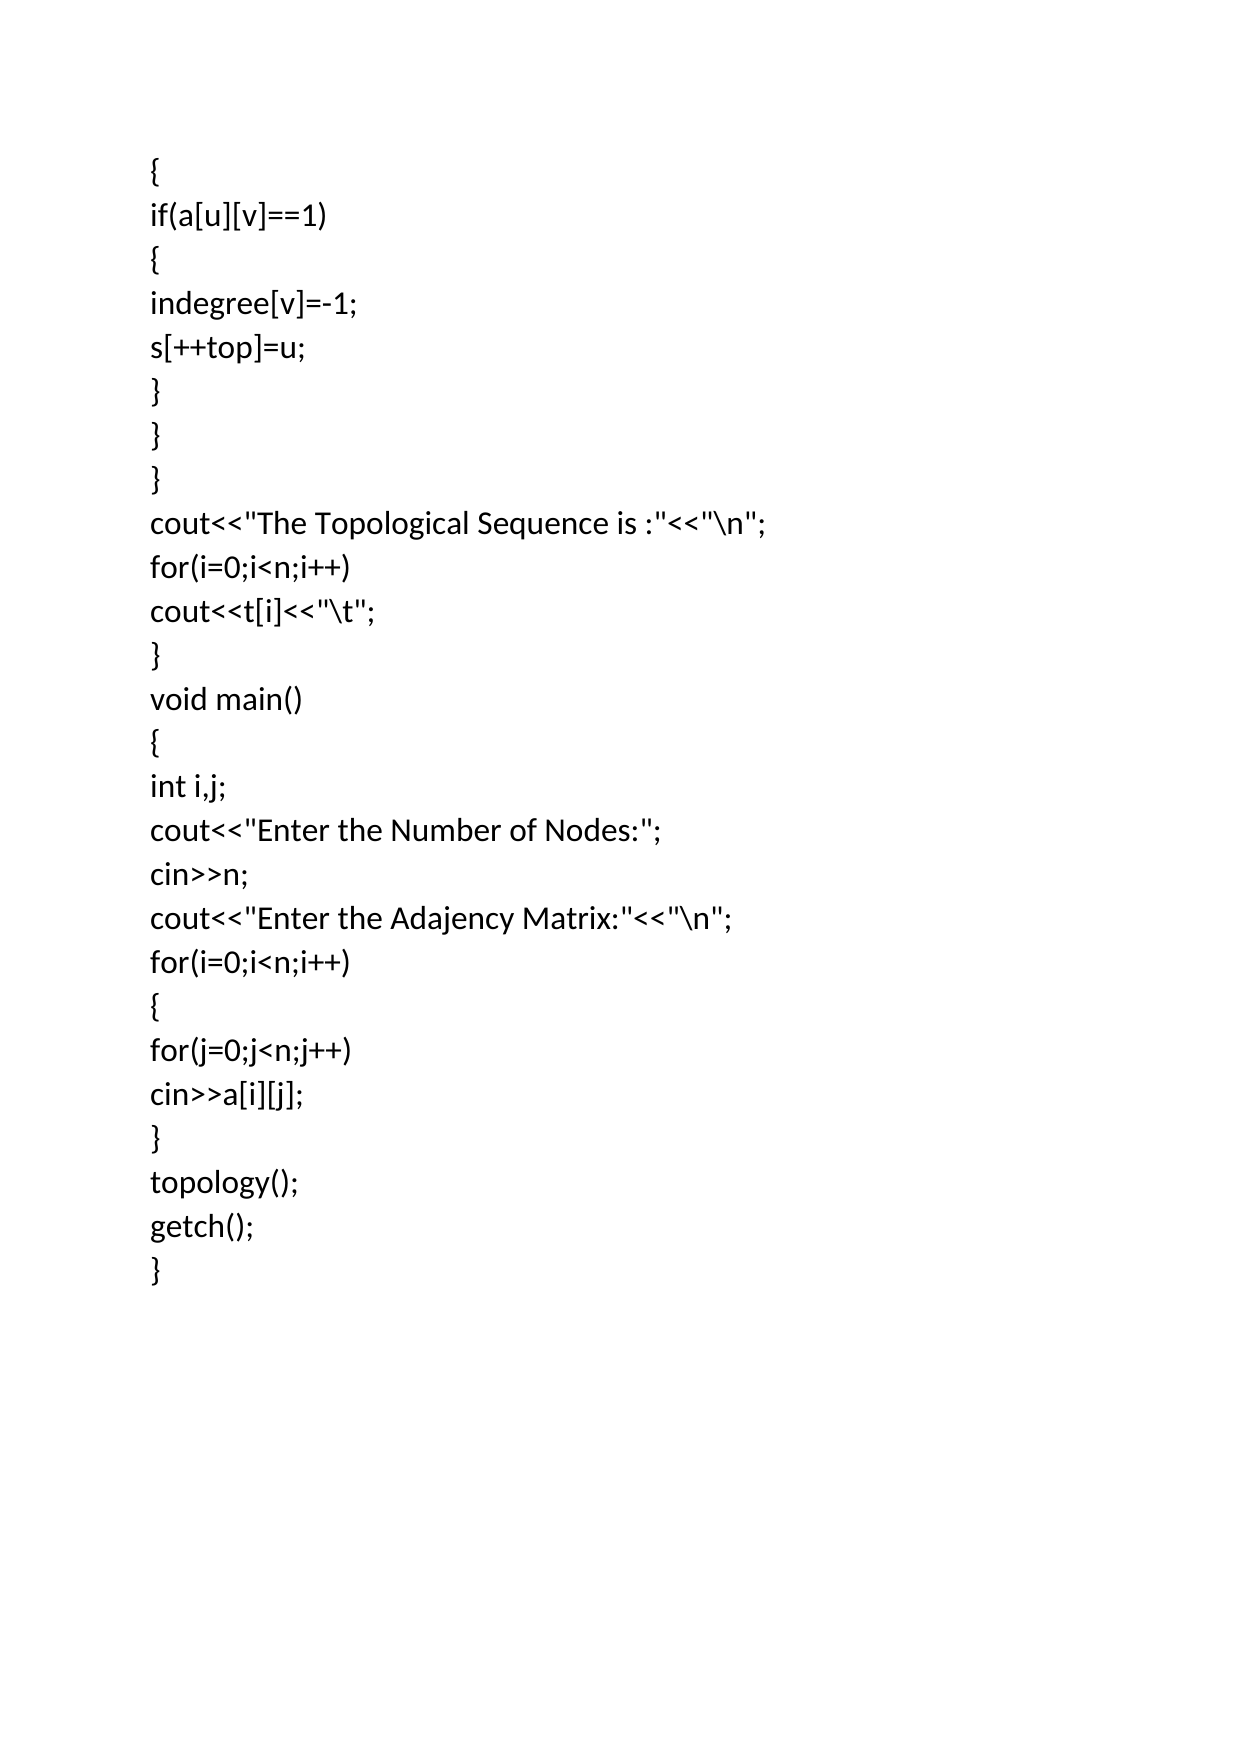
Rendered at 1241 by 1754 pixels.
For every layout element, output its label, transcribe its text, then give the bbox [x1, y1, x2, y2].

text for(i=0;i<n;i++) [150, 546, 1090, 586]
text getch(); [150, 1205, 1090, 1246]
text } [150, 1117, 1090, 1158]
text { [150, 150, 1090, 191]
text void main() [150, 677, 1090, 718]
text } [150, 458, 1090, 498]
text cout<<"Enter the Number of Nodes:"; [150, 809, 1090, 850]
text { [150, 721, 1090, 762]
text } [150, 633, 1090, 674]
text int i,j; [150, 765, 1090, 806]
text if(a[u][v]==1) [150, 194, 1090, 235]
text topology(); [150, 1161, 1090, 1202]
text } [150, 414, 1090, 454]
text for(i=0;i<n;i++) [150, 941, 1090, 982]
text for(j=0;j<n;j++) [150, 1029, 1090, 1070]
text s[++top]=u; [150, 326, 1090, 367]
text cout<<"Enter the Adajency Matrix:"<<"\n"; [150, 897, 1090, 938]
text cout<<t[i]<<"\t"; [150, 589, 1090, 630]
text } [150, 370, 1090, 411]
text indegree[v]=-1; [150, 282, 1090, 323]
text } [150, 1249, 1090, 1290]
text { [150, 985, 1090, 1026]
text cin>>n; [150, 853, 1090, 894]
text cout<<"The Topological Sequence is :"<<"\n"; [150, 502, 1090, 542]
text cin>>a[i][j]; [150, 1073, 1090, 1114]
text { [150, 238, 1090, 279]
